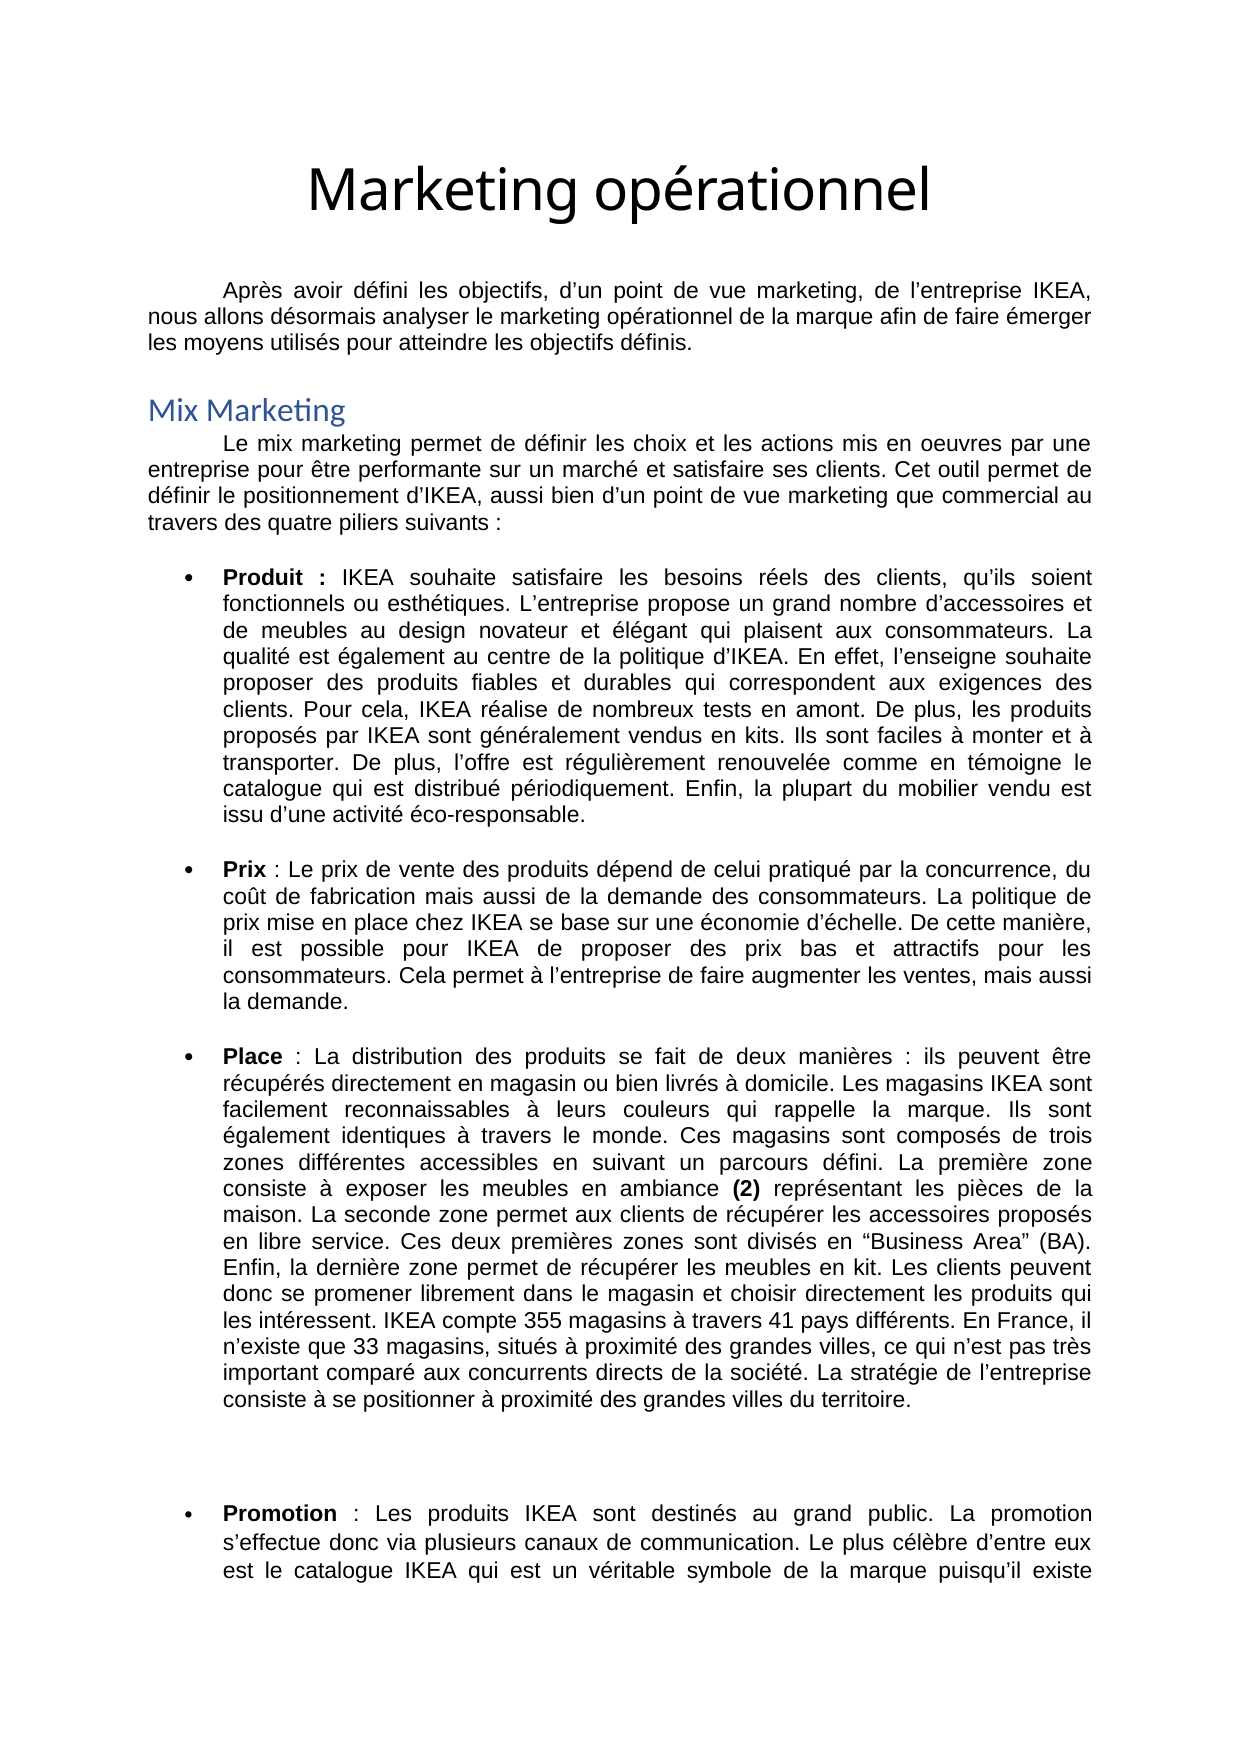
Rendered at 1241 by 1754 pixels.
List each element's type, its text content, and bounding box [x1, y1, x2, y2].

text Après avoir défini les objectifs, d’un point de vue marketing, de l’entreprise IKEA, nous allons désormais analyser le marketing opérationnel de la marque afin de faire émerger les moyens utilisés pour atteindre les objectifs définis. [148, 277, 1093, 356]
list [185, 1500, 1093, 1583]
list Produit : IKEA souhaite satisfaire les besoins réels des clients, qu’ils soient fonctionnels ou esthétiques. L’entreprise propose un grand nombre d’accessoires et de meubles au design novateur et élégant qui plaisent aux consommateurs. La qualité est également au centre de la politique d’IKEA. En effet, l’enseigne souhaite proposer des produits fiables et durables qui correspondent aux exigences des clients. Pour cela, IKEA réalise de nombreux tests en amont. De plus, les produits proposés par IKEA sont généralement vendus en kits. Ils sont faciles à monter et à transporter. De plus, l’offre est régulièrement renouvelée comme en témoigne le catalogue qui est distribué périodiquement. Enfin, la plupart du mobilier vendu est issu d’une activité éco-responsable. [185, 564, 1093, 827]
text Le mix marketing permet de définir les choix et les actions mis en oeuvres par une entreprise pour être performante sur un marché et satisfaire ses clients. Cet outil permet de définir le positionnement d’IKEA, aussi bien d’un point de vue marketing que commercial au travers des quatre piliers suivants : [148, 430, 1093, 535]
list Place : La distribution des produits se fait de deux manières : ils peuvent être récupérés directement en magasin ou bien livrés à domicile. Les magasins IKEA sont facilement reconnaissables à leurs couleurs qui rappelle la marque. Ils sont également identiques à travers le monde. Ces magasins sont composés de trois zones différentes accessibles en suivant un parcours défini. La première zone consiste à exposer les meubles en ambiance (2) représentant les pièces de la maison. La seconde zone permet aux clients de récupérer les accessoires proposés en libre service. Ces deux premières zones sont divisés en “Business Area” (BA). Enfin, la dernière zone permet de récupérer les meubles en kit. Les clients peuvent donc se promener librement dans le magasin et choisir directement les produits qui les intéressent. IKEA compte 355 magasins à travers 41 pays différents. En France, il n’existe que 33 magasins, situés à proximité des grandes villes, ce qui n’est pas très important comparé aux concurrents directs de la société. La stratégie de l’entreprise consiste à se positionner à proximité des grandes villes du territoire. [185, 1043, 1093, 1412]
text Mix Marketing [148, 389, 1093, 430]
title Marketing opérationnel [148, 148, 1093, 227]
list Prix : Le prix de vente des produits dépend de celui pratiqué par la concurrence, du coût de fabrication mais aussi de la demande des consommateurs. La politique de prix mise en place chez IKEA se base sur une économie d’échelle. De cette manière, il est possible pour IKEA de proposer des prix bas et attractifs pour les consommateurs. Cela permet à l’entreprise de faire augmenter les ventes, mais aussi la demande. [185, 856, 1093, 1014]
